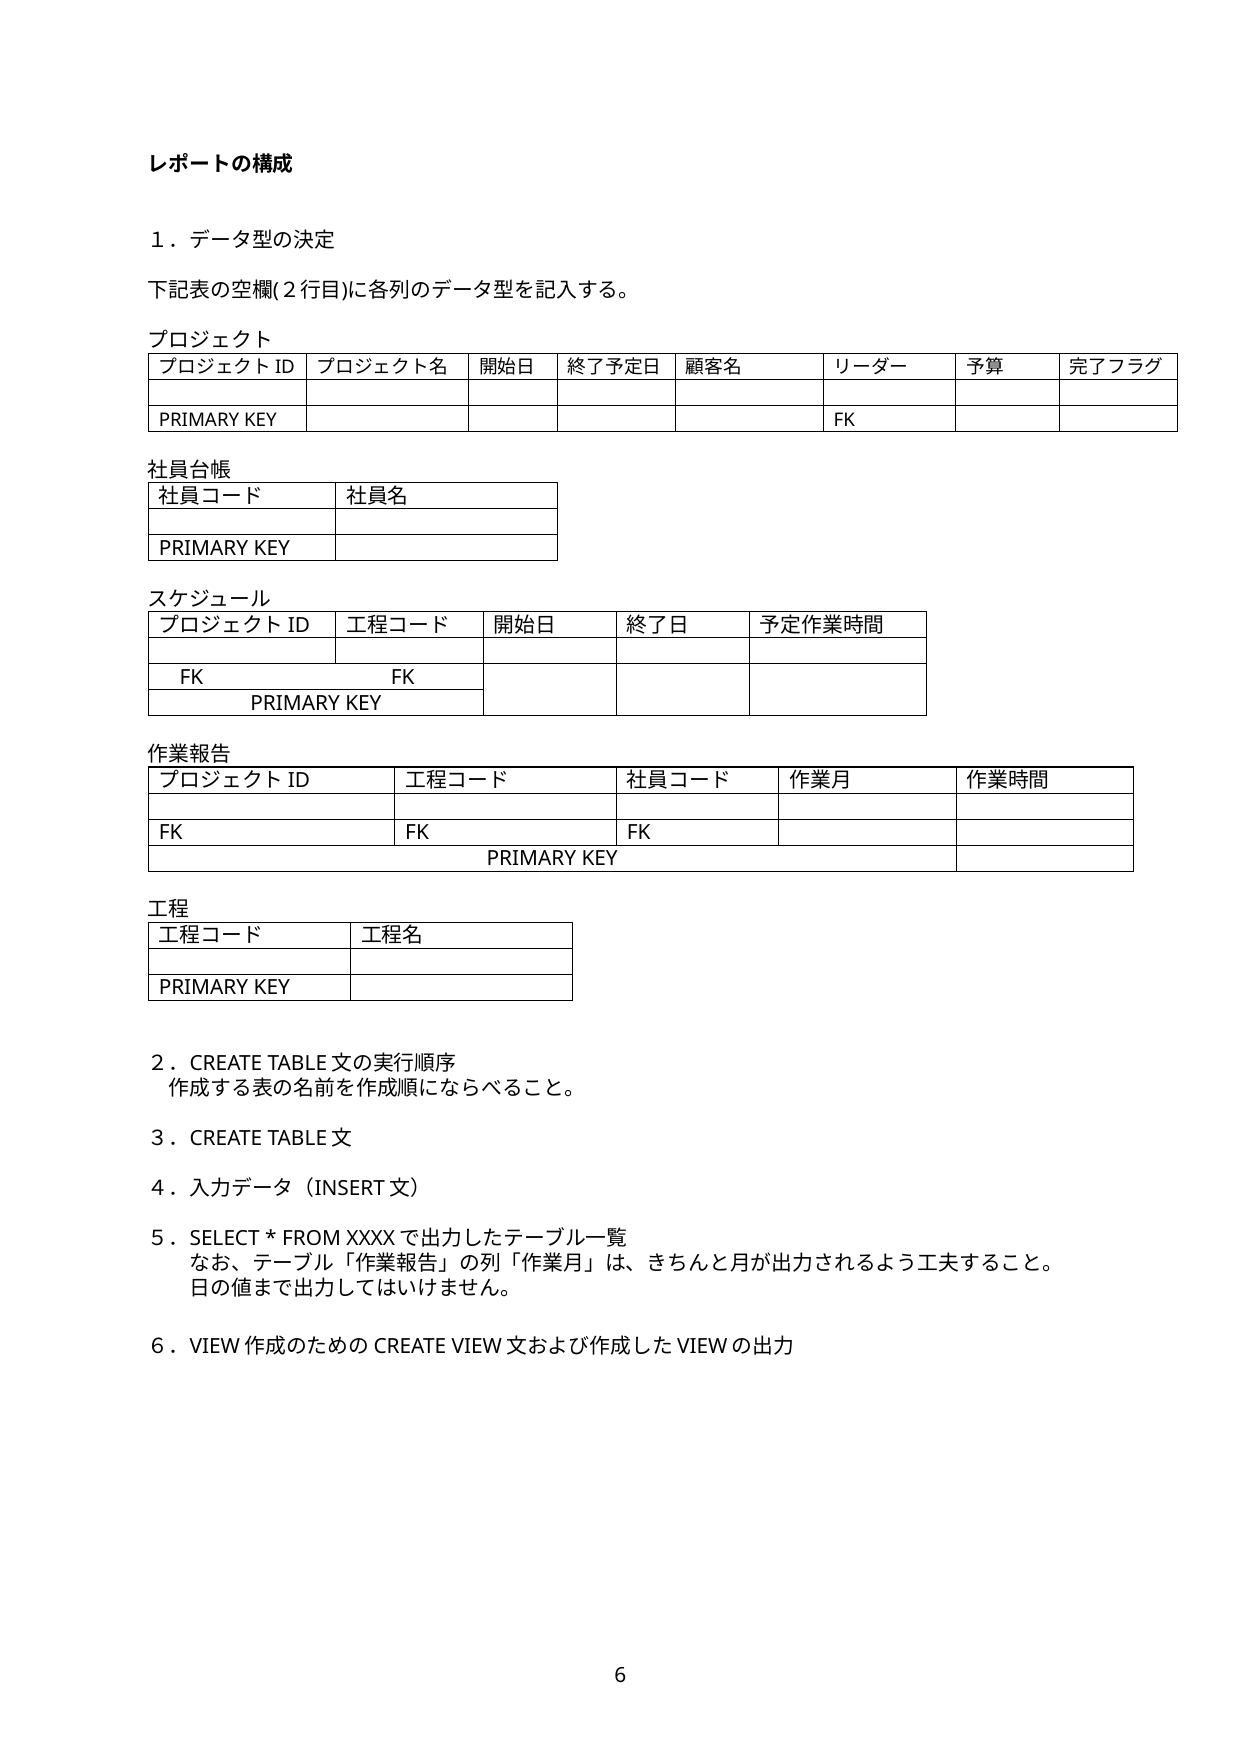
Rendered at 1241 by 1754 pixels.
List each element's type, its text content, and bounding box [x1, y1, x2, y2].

table_header 予算 [956, 354, 1059, 379]
table_header 予定作業時間 [750, 612, 926, 637]
text 作成する表の名前を作成順にならべること。 [148, 1076, 1092, 1101]
table_cell [149, 509, 335, 534]
table_cell FK [824, 406, 955, 431]
table_cell [395, 794, 616, 818]
text 工程 [148, 897, 1092, 922]
table_cell PRIMARY KEY [149, 690, 483, 715]
table_cell [779, 794, 956, 818]
table_cell [676, 380, 823, 405]
table_cell [351, 975, 572, 1000]
table_cell [1060, 380, 1177, 405]
table_cell [957, 820, 1133, 844]
table_cell FK FK [149, 664, 483, 689]
table_header 開始日 [469, 354, 557, 379]
text プロジェクト [148, 328, 1092, 353]
table_cell [750, 638, 926, 663]
table_cell [1060, 406, 1177, 431]
table_header 社員コード [149, 483, 335, 508]
table_header 作業月 [779, 768, 956, 792]
table_cell [750, 664, 926, 715]
table_header 完了フラグ [1060, 354, 1177, 379]
table_cell PRIMARY KEY [149, 406, 306, 431]
text 下記表の空欄(２行目)に各列のデータ型を記入する。 [148, 278, 1092, 303]
text 日の値まで出力してはいけません。 [148, 1276, 1092, 1301]
table_cell [558, 406, 675, 431]
text ４．入力データ（INSERT文） [148, 1176, 1092, 1201]
table_header 工程コード [336, 612, 483, 637]
table_header プロジェクトID [149, 354, 306, 379]
table_cell PRIMARY KEY [149, 535, 335, 560]
table_cell [956, 380, 1059, 405]
table_cell [956, 406, 1059, 431]
table_header 工程コード [149, 923, 350, 948]
text ３．CREATE TABLE文 [148, 1126, 1092, 1151]
text レポートの構成 [148, 148, 1092, 178]
text ６．VIEW作成のためのCREATE VIEW文および作成したVIEWの出力 [148, 1329, 1092, 1359]
table_cell [558, 380, 675, 405]
table_cell [336, 638, 483, 663]
table_cell [676, 406, 823, 431]
table_header プロジェクトID [149, 768, 394, 792]
table_cell [469, 380, 557, 405]
table_cell [307, 406, 468, 431]
table_cell [469, 406, 557, 431]
table_cell [617, 794, 778, 818]
text スケジュール [148, 586, 1092, 611]
table_header 終了日 [617, 612, 749, 637]
table_header プロジェクトID [149, 612, 335, 637]
table_cell [149, 794, 394, 818]
text ２．CREATE TABLE文の実行順序 [148, 1051, 1092, 1076]
text 社員台帳 [148, 457, 1092, 482]
table_cell [307, 380, 468, 405]
table_header 工程コード [395, 768, 616, 792]
table_cell [957, 794, 1133, 818]
table_header 終了予定日 [558, 354, 675, 379]
table_cell [484, 664, 616, 715]
table_header 工程名 [351, 923, 572, 948]
table_header リーダー [824, 354, 955, 379]
table_header 開始日 [484, 612, 616, 637]
table_cell [149, 949, 350, 974]
table_cell [957, 846, 1133, 871]
table_header 顧客名 [676, 354, 823, 379]
table_cell [617, 664, 749, 715]
table_cell FK [617, 820, 778, 844]
table_header 社員名 [336, 483, 557, 508]
table_cell PRIMARY KEY [149, 975, 350, 1000]
table_cell [484, 638, 616, 663]
table_cell [617, 638, 749, 663]
table_header 社員コード [617, 768, 778, 792]
table_cell [779, 820, 956, 844]
table_cell [149, 380, 306, 405]
text なお、テーブル「作業報告」の列「作業月」は、きちんと月が出力されるよう工夫すること。 [148, 1251, 1092, 1276]
table_header プロジェクト名 [307, 354, 468, 379]
table_cell [336, 509, 557, 534]
text ５．SELECT * FROM XXXXで出力したテーブル一覧 [148, 1226, 1092, 1251]
table_header 作業時間 [957, 768, 1133, 792]
table_cell [351, 949, 572, 974]
table_cell PRIMARY KEY [149, 846, 956, 871]
table_cell [824, 380, 955, 405]
table_cell [149, 638, 335, 663]
table_cell [336, 535, 557, 560]
text 作業報告 [148, 741, 1092, 766]
text １．データ型の決定 [148, 228, 1092, 253]
table_cell FK [149, 820, 394, 844]
table_cell FK [395, 820, 616, 844]
